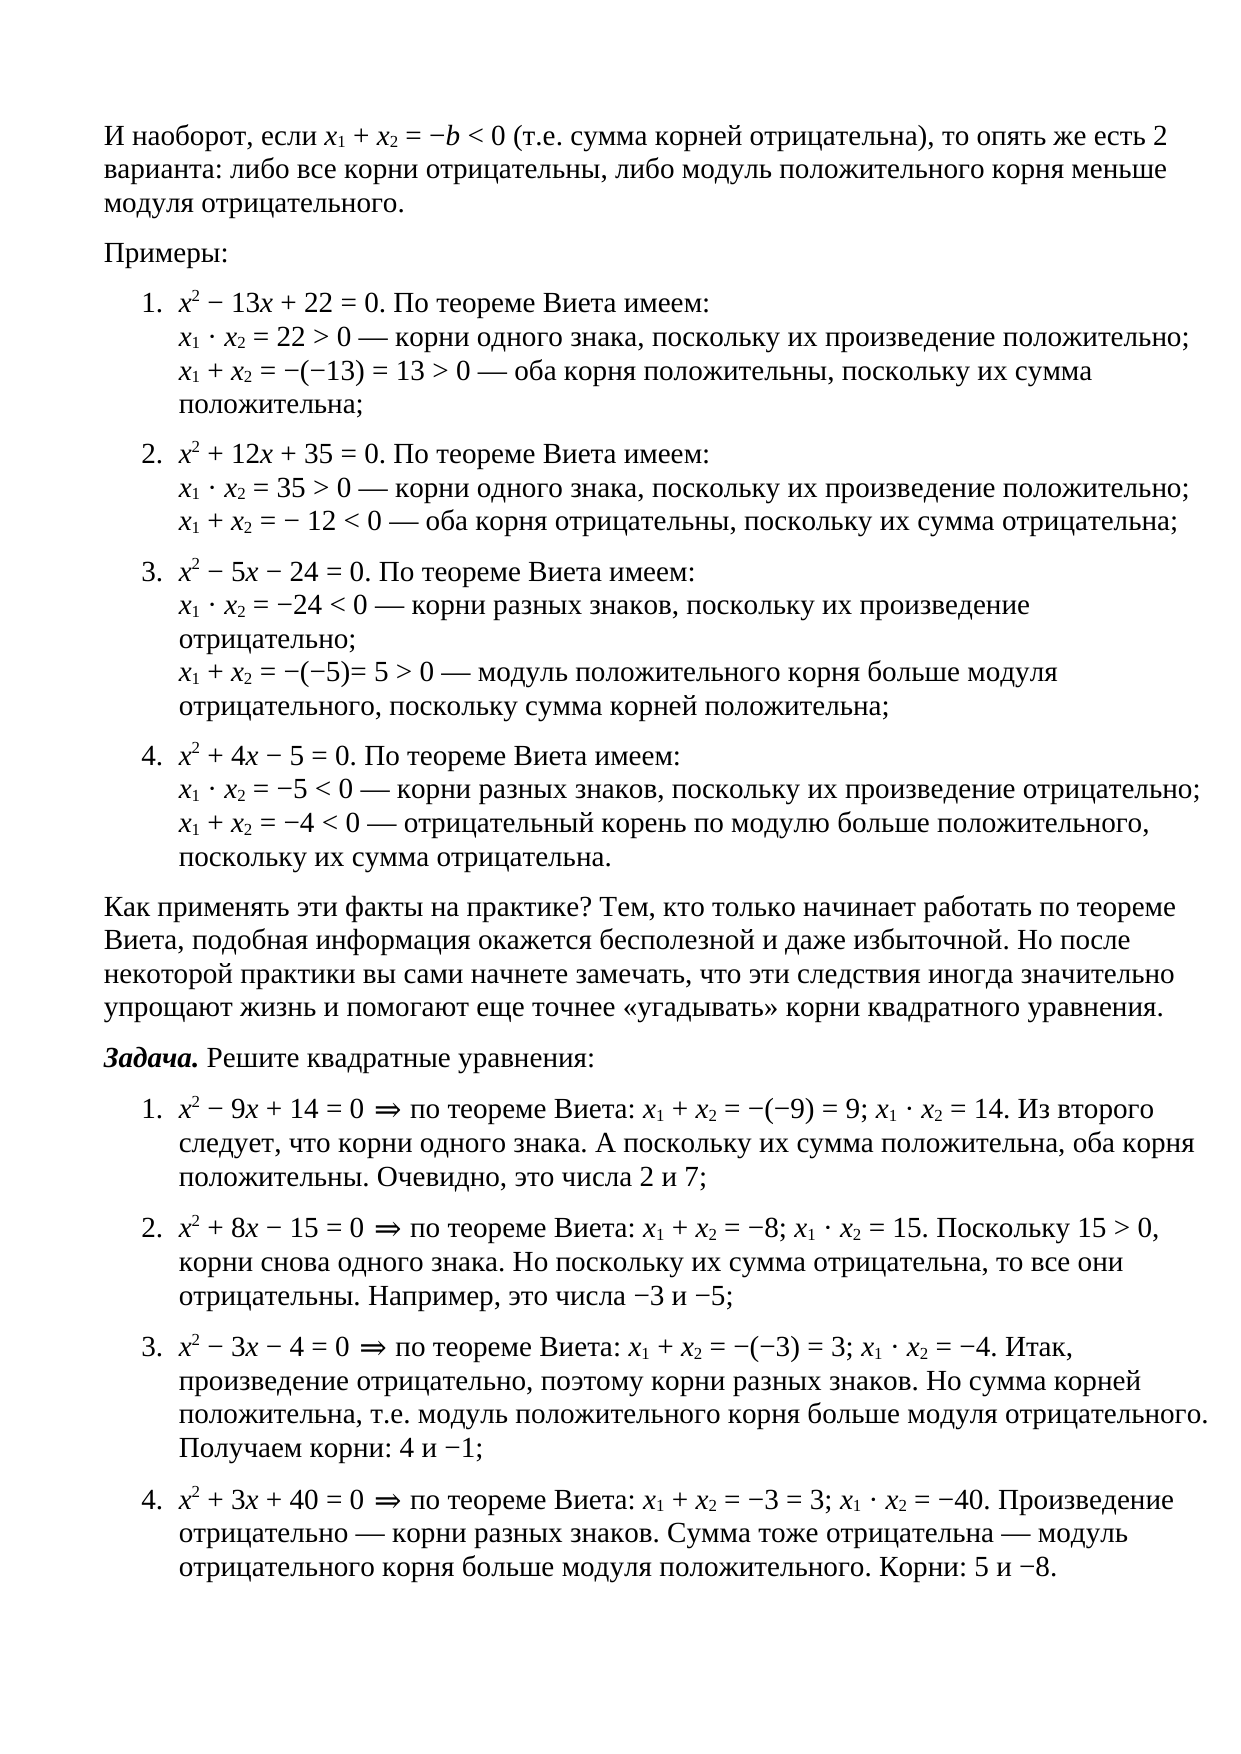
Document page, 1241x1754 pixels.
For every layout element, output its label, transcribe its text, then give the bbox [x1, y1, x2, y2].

list x2 + 4x − 5 = 0. По теореме Виета имеем: x1 · x2 = −5 < 0 — корни разных знаков, поскольку их произведение отрицательно; x1 + x2 = −4 < 0 — отрицательный корень по модулю больше положительного, поскольку их сумма отрицательна. [141, 738, 1211, 872]
list x2 − 3x − 4 = 0 ⇒ по теореме Виета: x1 + x2 = −(−3) = 3; x1 · x2 = −4. Итак, произведение отрицательно, поэтому корни разных знаков. Но сумма корней положительна, т.е. модуль положительного корня больше модуля отрицательного. Получаем корни: 4 и −1; [141, 1328, 1211, 1464]
list x2 − 5x − 24 = 0. По теореме Виета имеем: x1 · x2 = −24 < 0 — корни разных знаков, поскольку их произведение отрицательно; x1 + x2 = −(−5)= 5 > 0 — модуль положительного корня больше модуля отрицательного, поскольку сумма корней положительна; [141, 554, 1211, 721]
list x2 − 13x + 22 = 0. По теореме Виета имеем: x1 · x2 = 22 > 0 — корни одного знака, поскольку их произведение положительно; x1 + x2 = −(−13) = 13 > 0 — оба корня положительны, поскольку их сумма положительна; [141, 286, 1211, 420]
list x2 + 8x − 15 = 0 ⇒ по теореме Виета: x1 + x2 = −8; x1 · x2 = 15. Поскольку 15 > 0, корни снова одного знака. Но поскольку их сумма отрицательна, то все они отрицательны. Например, это числа −3 и −5; [141, 1209, 1211, 1311]
text Задача. Решите квадратные уравнения: [103, 1040, 1211, 1073]
list x2 + 3x + 40 = 0 ⇒ по теореме Виета: x1 + x2 = −3 = 3; x1 · x2 = −40. Произведение отрицательно — корни разных знаков. Сумма тоже отрицательна — модуль отрицательного корня больше модуля положительного. Корни: 5 и −8. [141, 1480, 1211, 1583]
text И наоборот, если x1 + x2 = −b < 0 (т.е. сумма корней отрицательна), то опять же есть 2 варианта: либо все корни отрицательны, либо модуль положительного корня меньше модуля отрицательного. [103, 118, 1211, 219]
text Как применять эти факты на практике? Тем, кто только начинает работать по теореме Виета, подобная информация окажется бесполезной и даже избыточной. Но после некоторой практики вы сами начнете замечать, что эти следствия иногда значительно упрощают жизнь и помогают еще точнее «угадывать» корни квадратного уравнения. [103, 889, 1211, 1023]
list x2 − 9x + 14 = 0 ⇒ по теореме Виета: x1 + x2 = −(−9) = 9; x1 · x2 = 14. Из второго следует, что корни одного знака. А поскольку их сумма положительна, оба корня положительны. Очевидно, это числа 2 и 7; [141, 1090, 1211, 1192]
list x2 + 12x + 35 = 0. По теореме Виета имеем: x1 · x2 = 35 > 0 — корни одного знака, поскольку их произведение положительно; x1 + x2 = − 12 < 0 — оба корня отрицательны, поскольку их сумма отрицательна; [141, 436, 1211, 537]
text Примеры: [103, 235, 1211, 269]
